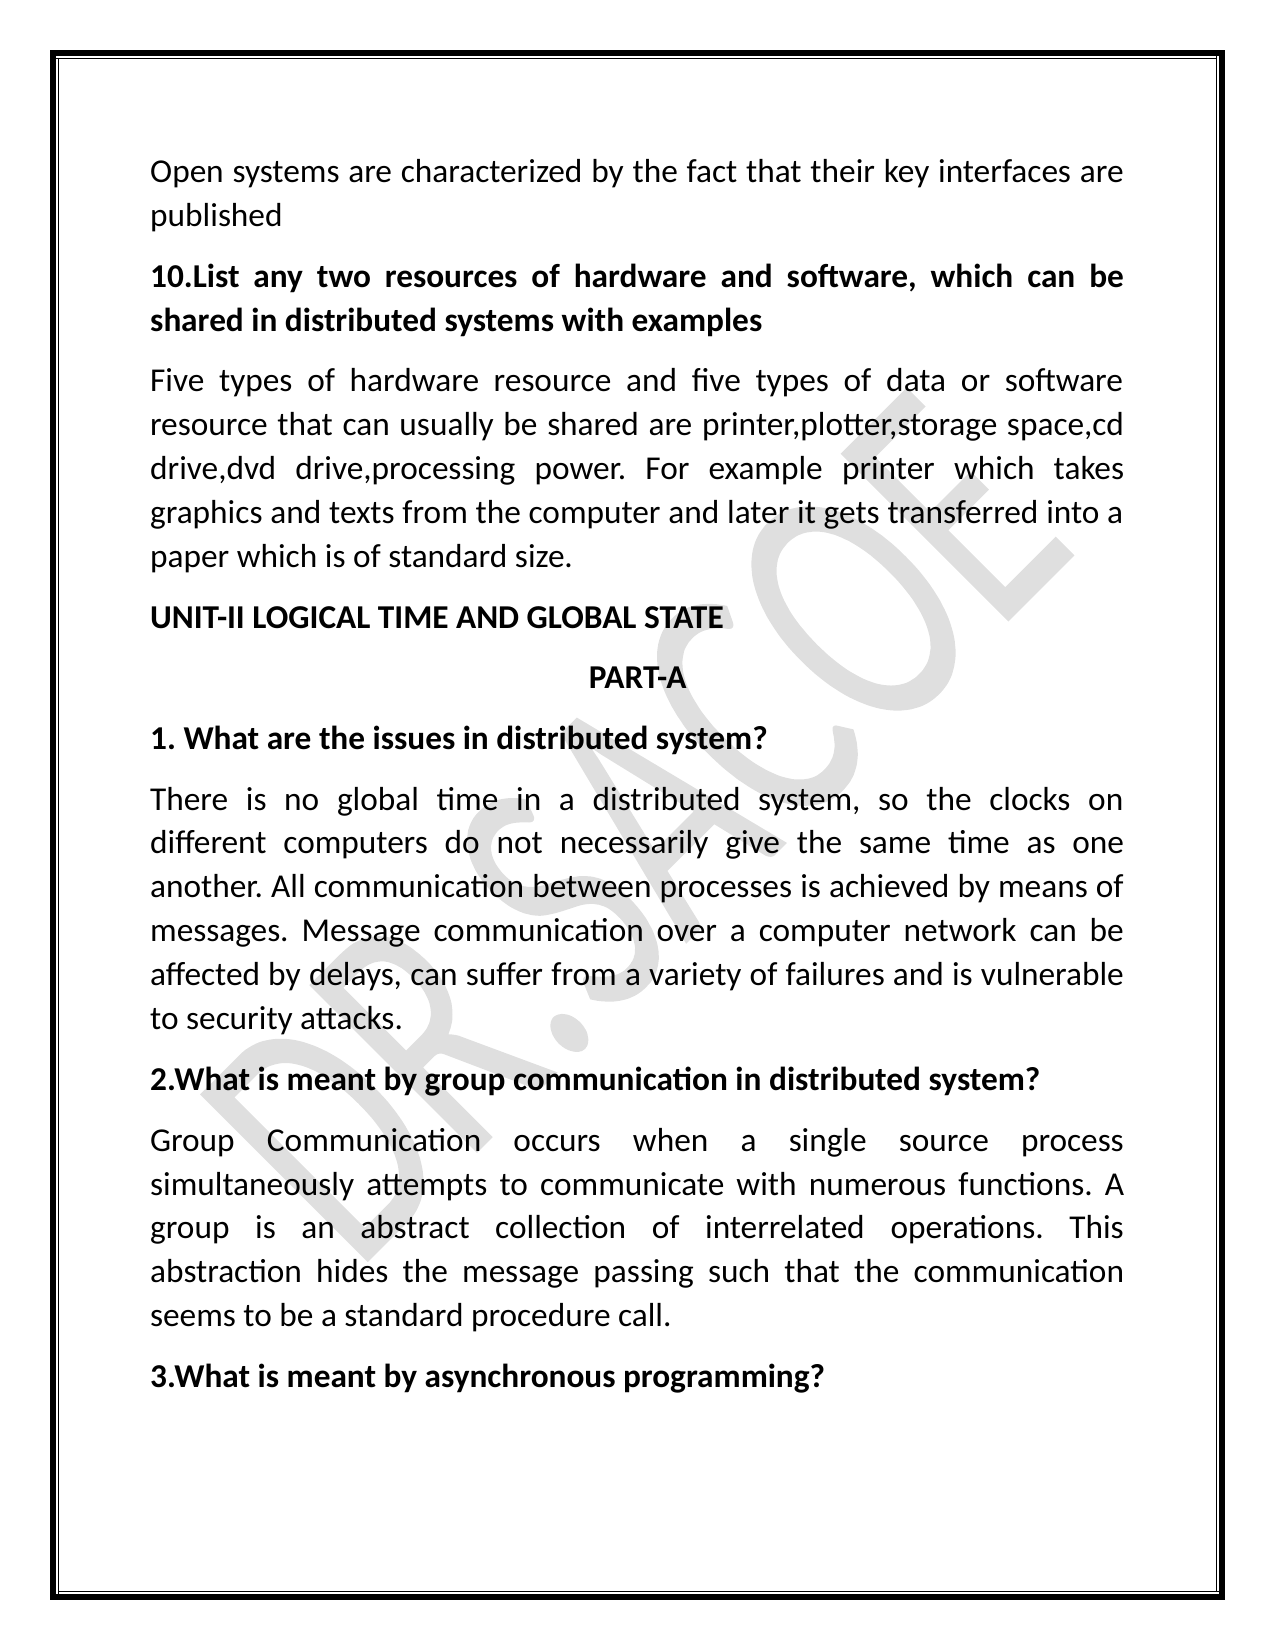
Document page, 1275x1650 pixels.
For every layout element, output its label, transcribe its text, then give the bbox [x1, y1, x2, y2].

text Group Communication occurs when a single source process simultaneously attempts to communicate with numerous functions. A group is an abstract collection of interrelated operations. This abstraction hides the message passing such that the communication seems to be a standard procedure call. [150, 1118, 1125, 1335]
text PART-A [150, 656, 1125, 697]
text 1. What are the issues in distributed system? [150, 717, 1125, 758]
text 2.What is meant by group communication in distributed system? [150, 1058, 1125, 1099]
text Open systems are characterized by the fact that their key interfaces are published [150, 150, 1125, 235]
text 3.What is meant by asynchronous programming? [150, 1355, 1125, 1396]
text UNIT-II LOGICAL TIME AND GLOBAL STATE [150, 596, 1125, 636]
text Five types of hardware resource and five types of data or software resource that can usually be shared are printer,plotter,storage space,cd drive,dvd drive,processing power. For example printer which takes graphics and texts from the computer and later it gets transferred into a paper which is of standard size. [150, 359, 1125, 576]
text 10.List any two resources of hardware and software, which can be shared in distributed systems with examples [150, 254, 1125, 339]
text There is no global time in a distributed system, so the clocks on different computers do not necessarily give the same time as one another. All communication between processes is achieved by means of messages. Message communication over a computer network can be affected by delays, can suffer from a variety of failures and is vulnerable to security attacks. [150, 777, 1125, 1038]
